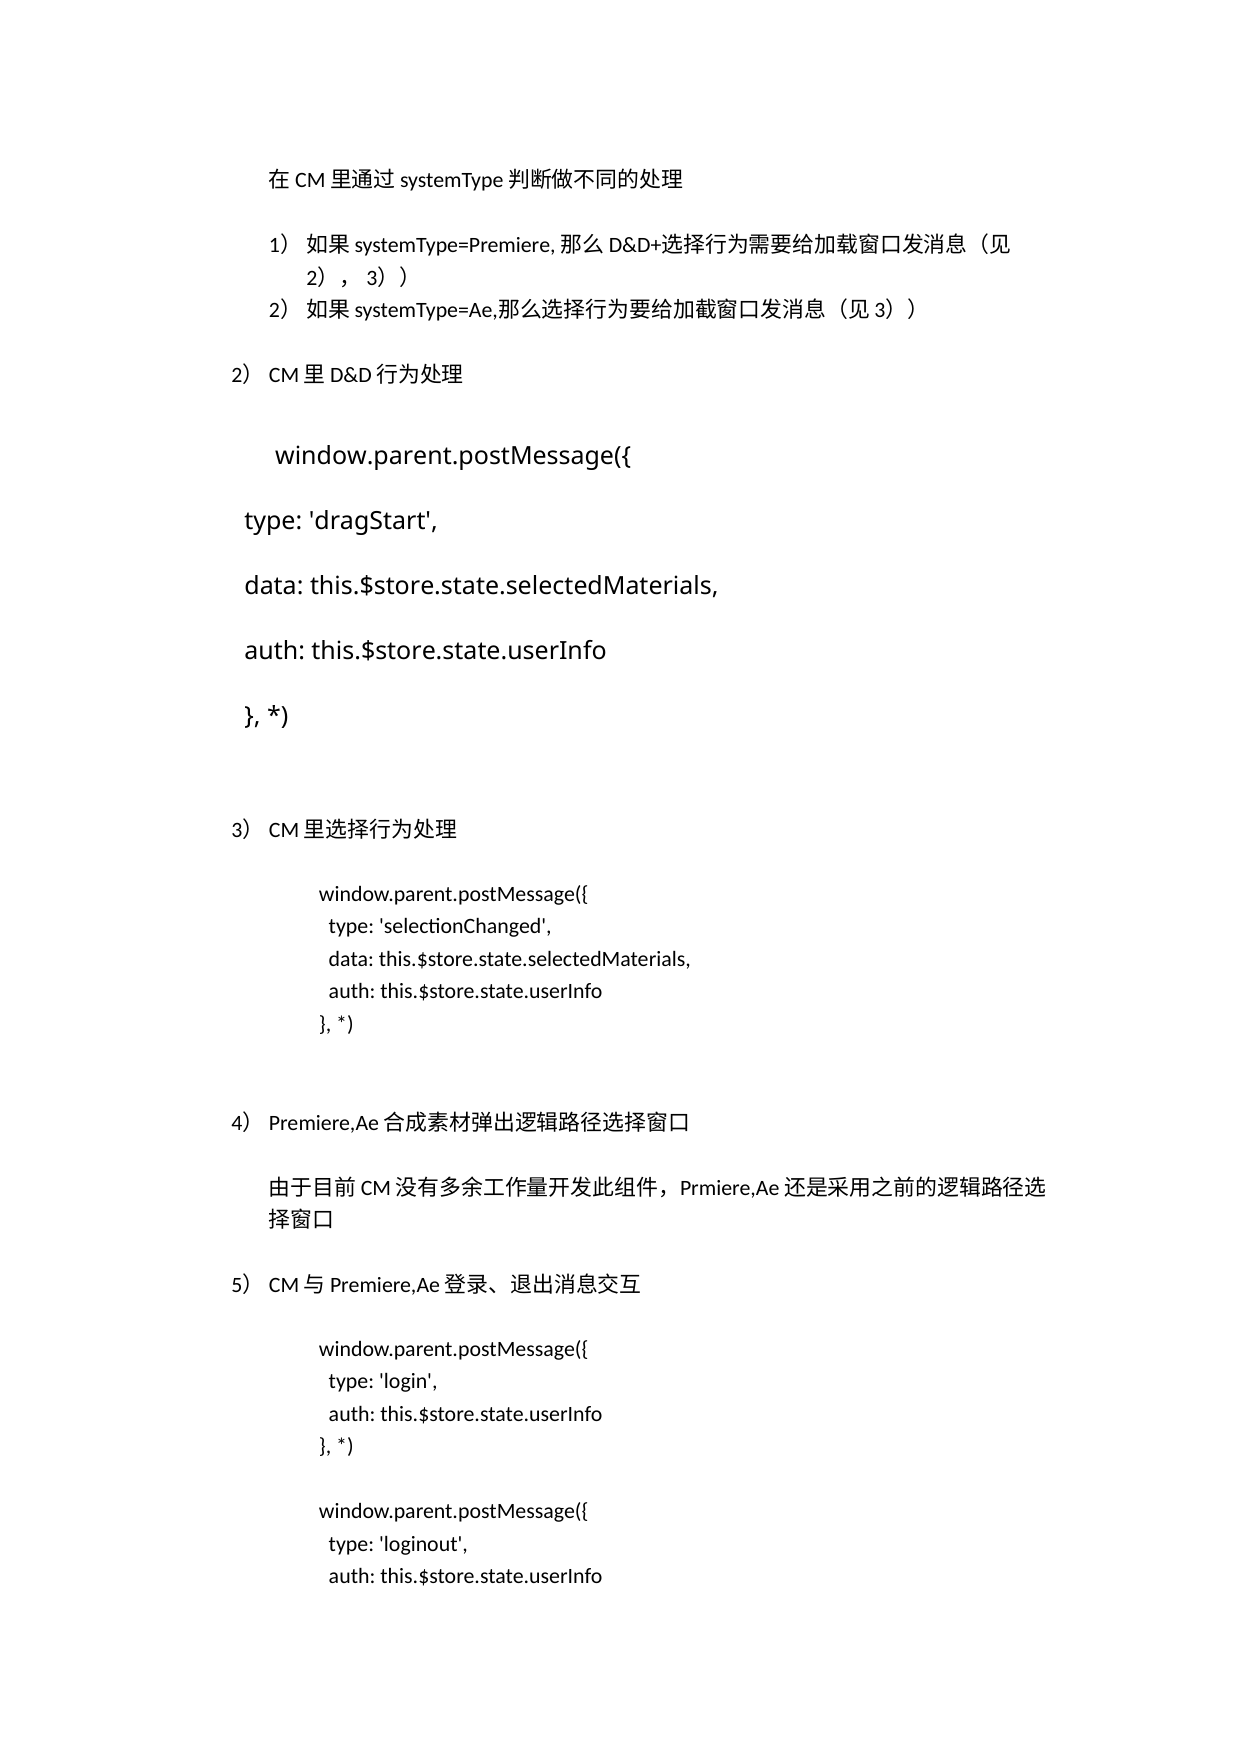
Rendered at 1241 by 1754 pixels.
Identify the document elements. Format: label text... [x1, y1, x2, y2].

list auth: this.$store.state.userInfo [187, 974, 1053, 1007]
list 由于目前CM没有多余工作量开发此组件，Prmiere,Ae还是采用之前的逻辑路径选择窗口 [269, 1169, 1053, 1234]
list type: 'loginout', [187, 1527, 1053, 1559]
list CM里选择行为处理 [231, 812, 1053, 844]
list auth: this.$store.state.userInfo [187, 1559, 1053, 1592]
list window.parent.postMessage({ [275, 877, 1053, 909]
list type: 'selectionChanged', [187, 909, 1053, 942]
list window.parent.postMessage({ [275, 1332, 1053, 1364]
list auth: this.$store.state.userInfo [187, 1397, 1053, 1429]
list Premiere,Ae合成素材弹出逻辑路径选择窗口 [231, 1104, 1053, 1137]
list }, *) [187, 1429, 1053, 1462]
list type: 'login', [187, 1364, 1053, 1397]
list 如果systemType=Ae,那么选择行为要给加截窗口发消息（见3）） [269, 292, 1053, 324]
list 如果systemType=Premiere, 那么D&D+选择行为需要给加载窗口发消息（见2）， 3）） [269, 227, 1053, 292]
text window.parent.postMessage({ type: 'dragStart', data: this.$store.state.selectedMaterials, auth: this.$store.state.userInfo }, *) [231, 422, 1053, 747]
list CM里D&D行为处理 [231, 357, 1053, 389]
list data: this.$store.state.selectedMaterials, [187, 942, 1053, 974]
list 在CM里通过systemType判断做不同的处理 [269, 162, 1053, 194]
list }, *) [187, 1007, 1053, 1039]
list window.parent.postMessage({ [275, 1494, 1053, 1527]
list CM与Premiere,Ae登录、退出消息交互 [231, 1267, 1053, 1299]
